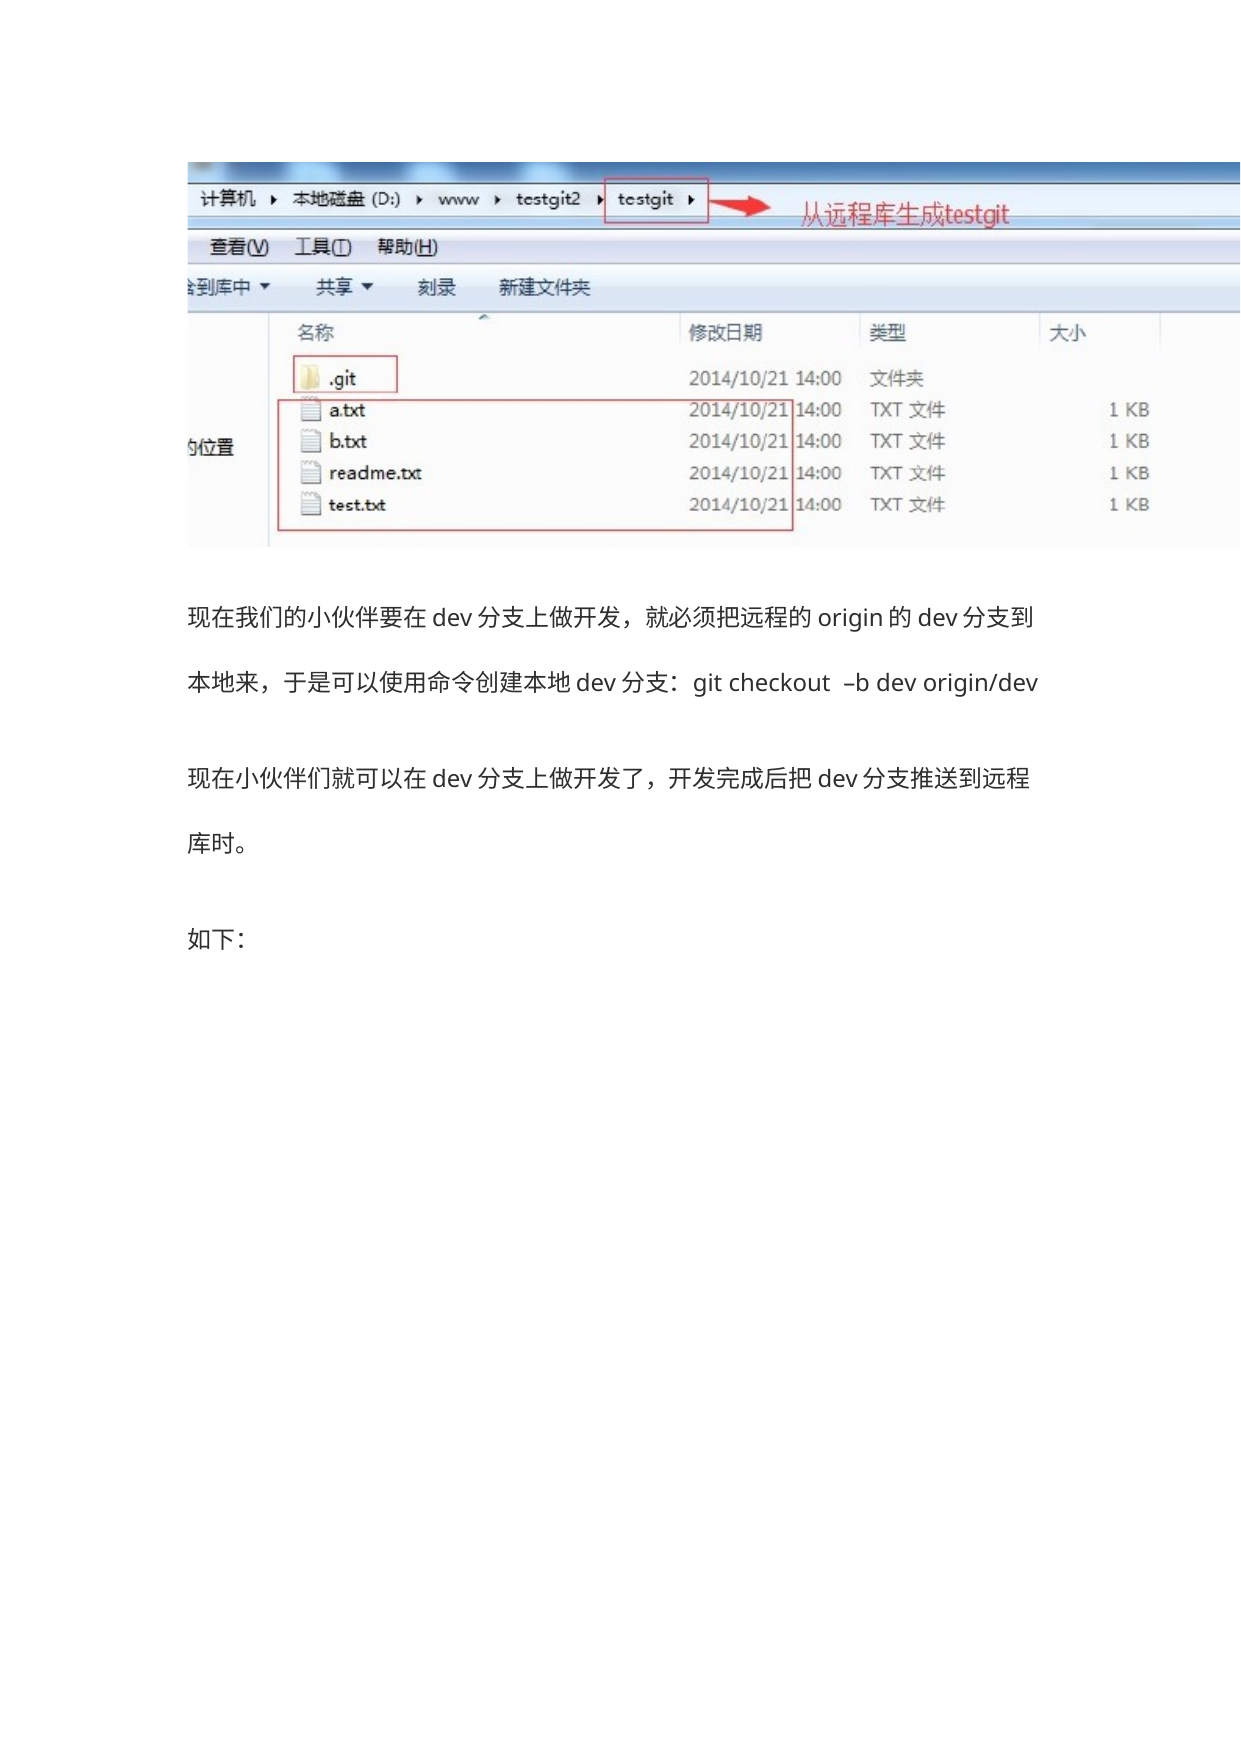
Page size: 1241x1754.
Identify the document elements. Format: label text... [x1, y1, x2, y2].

picture [187, 162, 1241, 547]
text 现在我们的小伙伴要在dev分支上做开发，就必须把远程的origin的dev分支到本地来，于是可以使用命令创建本地dev分支：git checkout –b dev origin/dev [187, 583, 1053, 713]
text 现在小伙伴们就可以在dev分支上做开发了，开发完成后把dev分支推送到远程库时。 [187, 744, 1053, 874]
text 如下： [187, 906, 1053, 971]
